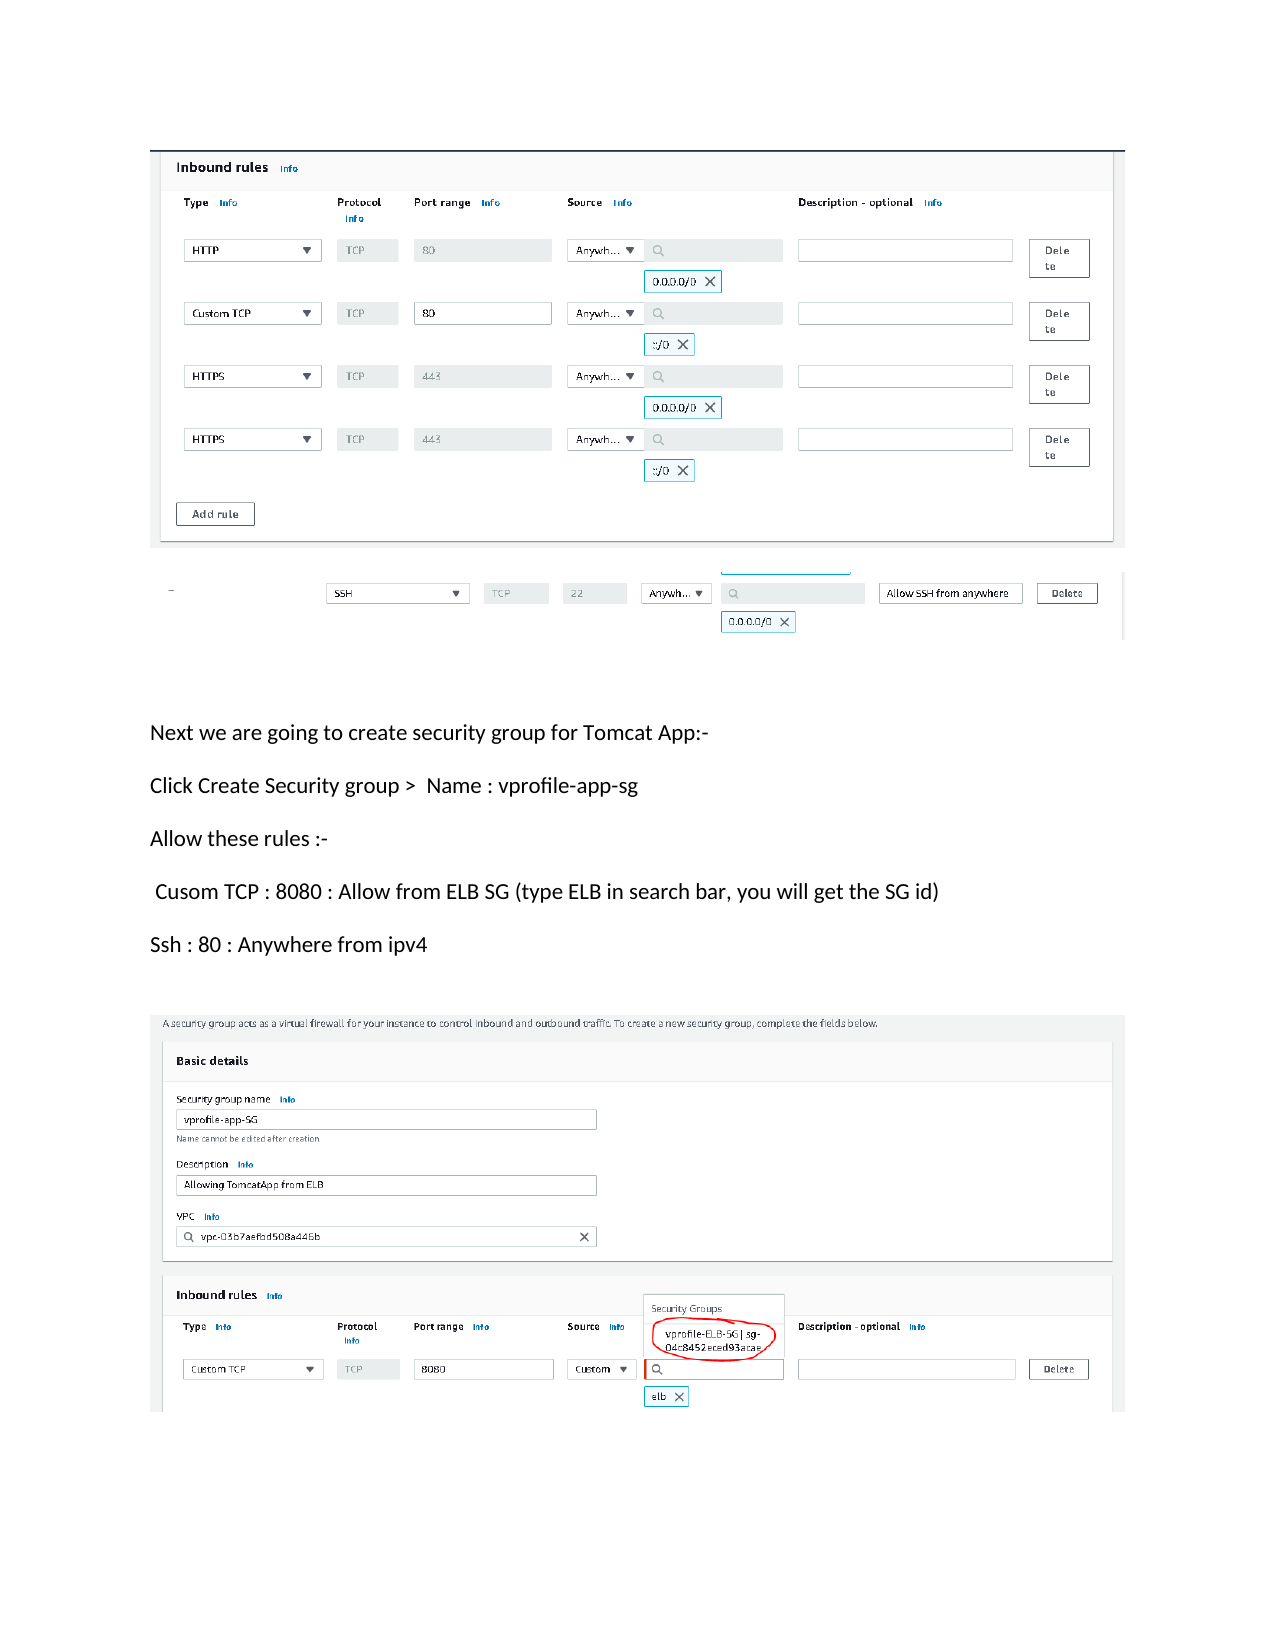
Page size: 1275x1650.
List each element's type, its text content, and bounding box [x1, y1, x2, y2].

text Ssh : 80 : Anywhere from ipv4 [150, 930, 1125, 958]
picture [150, 572, 1125, 640]
text Allow these rules :- [150, 824, 1125, 852]
picture [150, 1015, 1125, 1412]
picture [150, 150, 1125, 548]
text Click Create Security group > Name : vprofile-app-sg [150, 771, 1125, 799]
text Cusom TCP : 8080 : Allow from ELB SG (type ELB in search bar, you will get the SG id) [150, 877, 1125, 905]
text Next we are going to create security group for Tomcat App:- [150, 718, 1125, 746]
